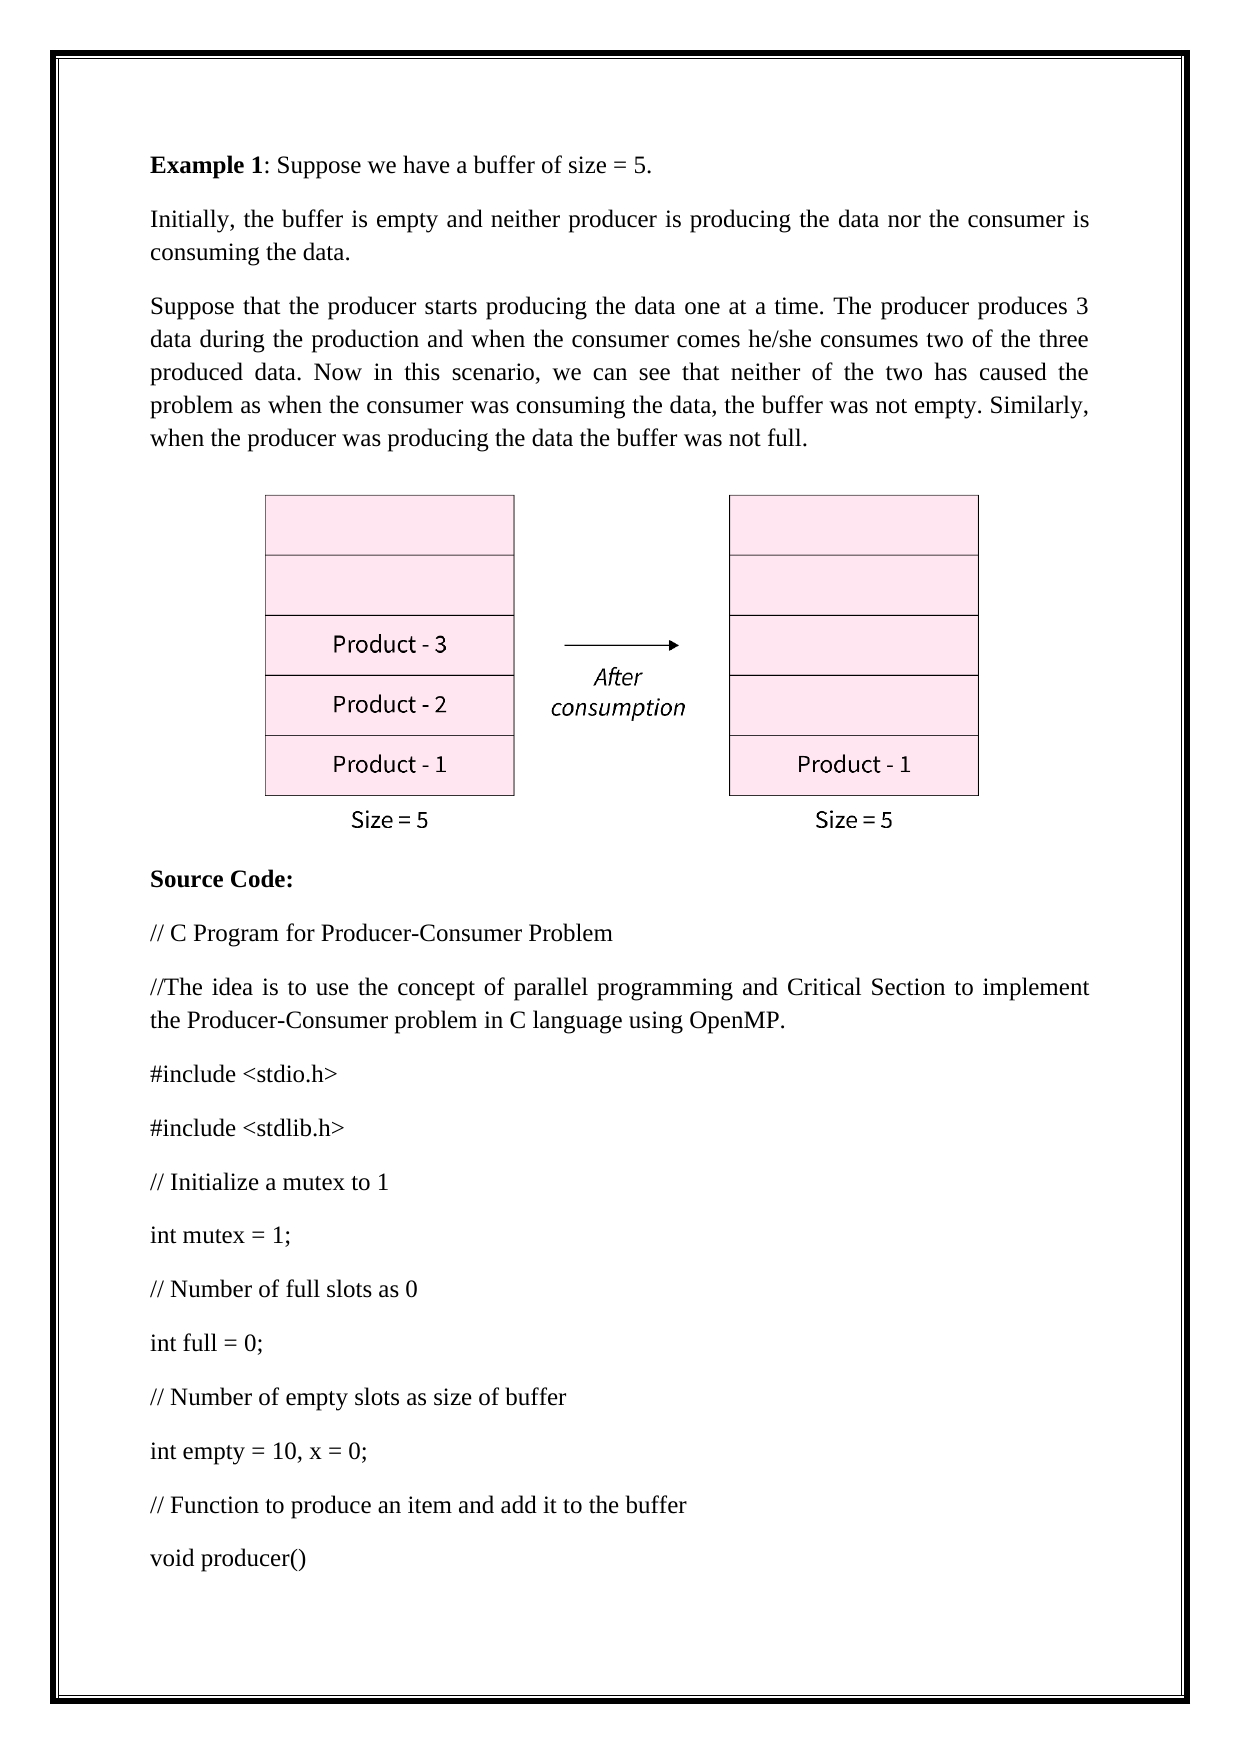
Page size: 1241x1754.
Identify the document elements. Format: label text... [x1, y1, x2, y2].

text Source Code: [150, 864, 1090, 893]
text #include <stdlib.h> [150, 1113, 1090, 1141]
text Initially, the buffer is empty and neither producer is producing the data nor the consumer is consuming the data. [150, 204, 1090, 266]
text // Number of empty slots as size of buffer [150, 1382, 1090, 1411]
text // C Program for Producer-Consumer Problem [150, 918, 1090, 947]
text int full = 0; [150, 1328, 1090, 1357]
text int mutex = 1; [150, 1220, 1090, 1249]
text #include <stdio.h> [150, 1059, 1090, 1088]
text // Initialize a mutex to 1 [150, 1167, 1090, 1195]
text void producer() [150, 1543, 1090, 1572]
text Suppose that the producer starts producing the data one at a time. The producer produces 3 data during the production and when the consumer comes he/she consumes two of the three produced data. Now in this scenario, we can see that neither of the two has caused the problem as when the consumer was consuming the data, the buffer was not empty. Similarly, when the producer was producing the data the buffer was not full. [150, 291, 1090, 452]
text //The idea is to use the concept of parallel programming and Critical Section to implement the Producer-Consumer problem in C language using OpenMP. [150, 972, 1090, 1034]
text // Number of full slots as 0 [150, 1274, 1090, 1303]
text // Function to produce an item and add it to the buffer [150, 1490, 1090, 1518]
text Example 1: Suppose we have a buffer of size = 5. [150, 150, 1090, 179]
picture [245, 476, 995, 840]
text int empty = 10, x = 0; [150, 1436, 1090, 1464]
